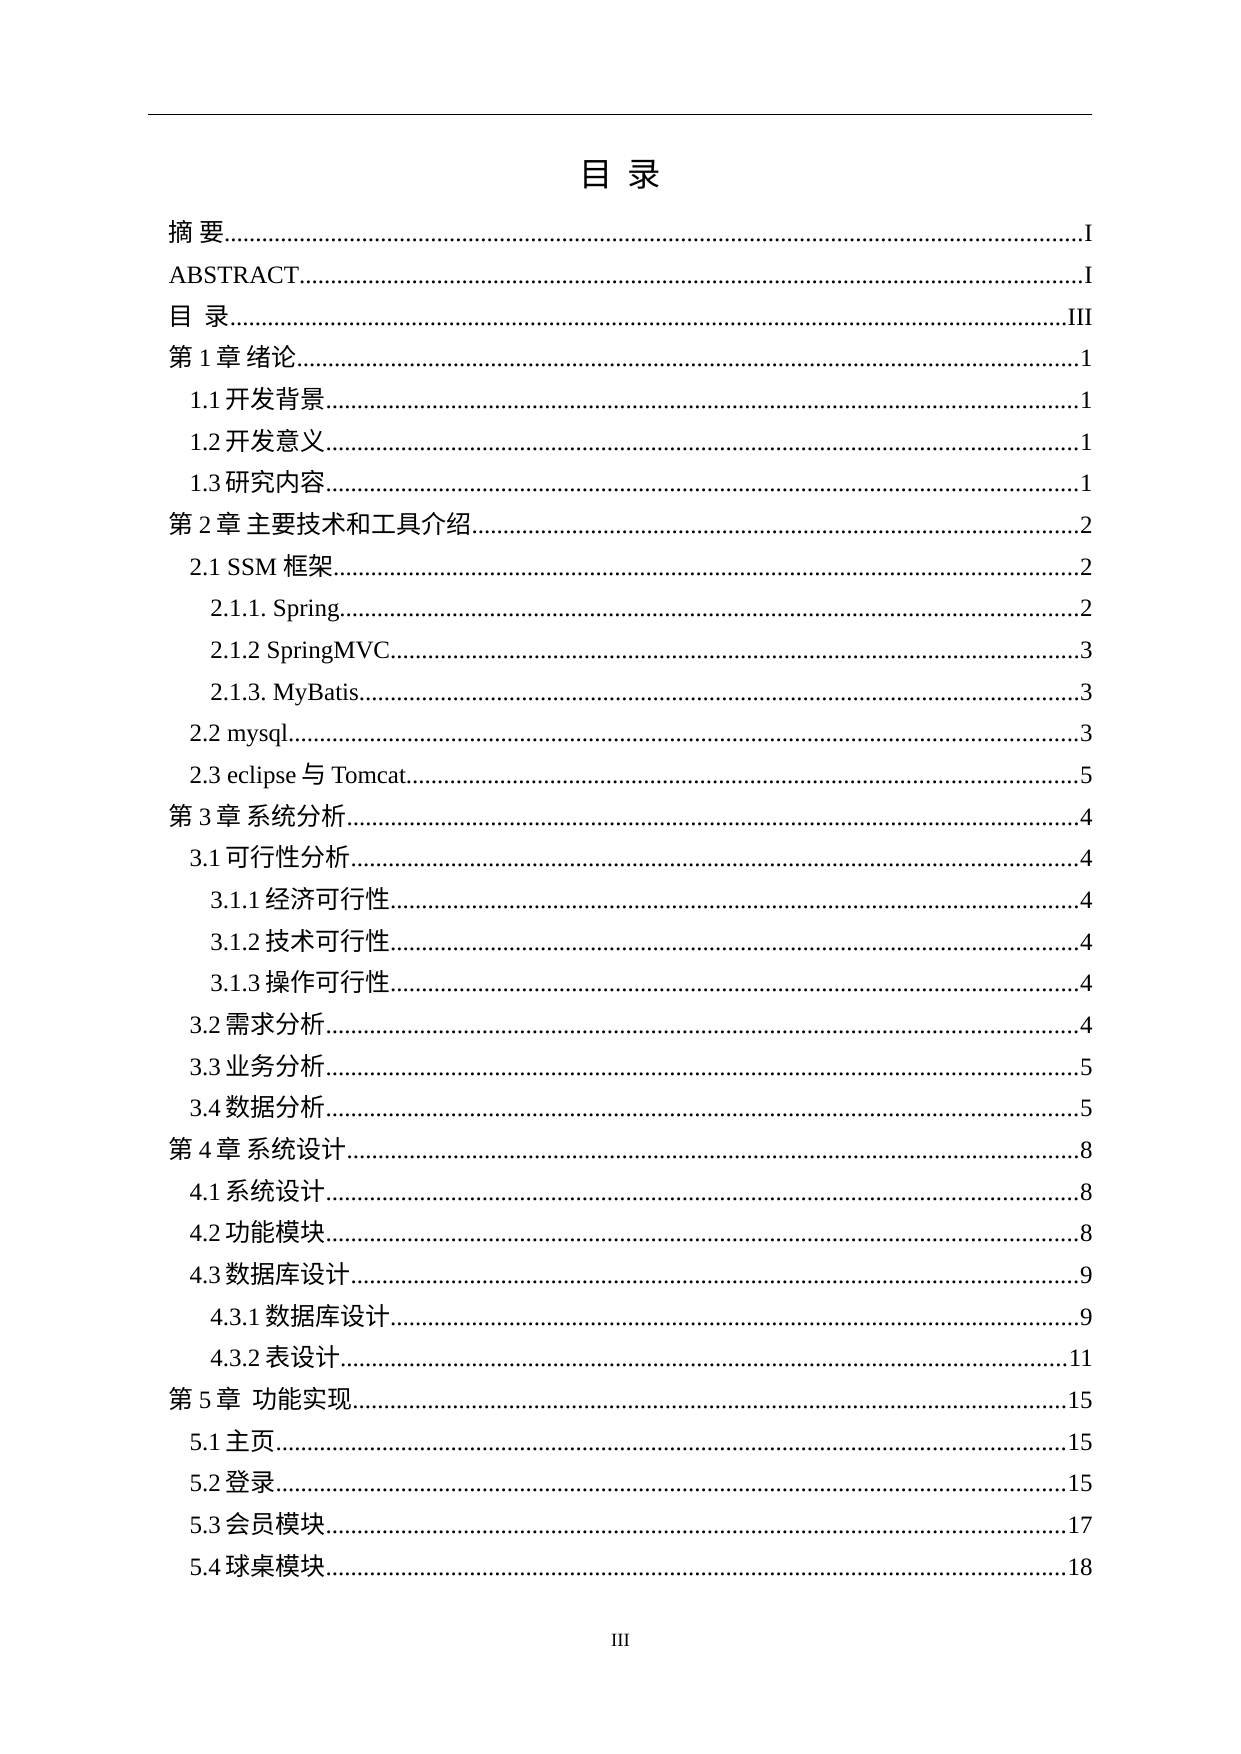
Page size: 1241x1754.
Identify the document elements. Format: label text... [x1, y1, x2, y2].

text 5.1主页 15 [168, 1417, 1092, 1458]
text 4.1系统设计 8 [168, 1167, 1092, 1208]
text 3.1.1经济可行性 4 [189, 875, 1092, 917]
text 第1章 绪论 1 [148, 333, 1092, 375]
text 第3章 系统分析 4 [148, 792, 1092, 833]
text 第4章 系统设计 8 [148, 1125, 1092, 1167]
text 3.1.2技术可行性 4 [189, 917, 1092, 958]
text 5.4球桌模块 18 [168, 1542, 1092, 1583]
text 目 录 III [148, 292, 1092, 333]
text 4.3.2表设计 11 [189, 1333, 1092, 1375]
text 第2章 主要技术和工具介绍 2 [148, 500, 1092, 542]
text 5.3会员模块 17 [168, 1500, 1092, 1542]
text 1.2开发意义 1 [168, 417, 1092, 458]
text 2.1.1. Spring 2 [189, 583, 1092, 625]
text ABSTRACT I [148, 250, 1092, 292]
text 3.1可行性分析 4 [168, 833, 1092, 875]
text 3.3业务分析 5 [168, 1042, 1092, 1083]
text 2.3 eclipse与Tomcat 5 [168, 750, 1092, 792]
text 3.4数据分析 5 [168, 1083, 1092, 1125]
text 5.2登录 15 [168, 1458, 1092, 1500]
text 摘 要 I [148, 208, 1092, 250]
title 目 录 [148, 148, 1092, 196]
text 2.1.3. MyBatis 3 [189, 667, 1092, 708]
text 1.3研究内容 1 [168, 458, 1092, 500]
text 第5章 功能实现 15 [148, 1375, 1092, 1417]
text 4.3数据库设计 9 [168, 1250, 1092, 1292]
text 3.2需求分析 4 [168, 1000, 1092, 1042]
text 3.1.3操作可行性 4 [189, 958, 1092, 1000]
text 4.3.1数据库设计 9 [189, 1292, 1092, 1333]
text 1.1开发背景 1 [168, 375, 1092, 417]
text 2.1 SSM 框架 2 [168, 542, 1092, 583]
text 2.1.2 SpringMVC 3 [189, 625, 1092, 667]
text 2.2 mysql 3 [168, 708, 1092, 750]
text 4.2功能模块 8 [168, 1208, 1092, 1250]
